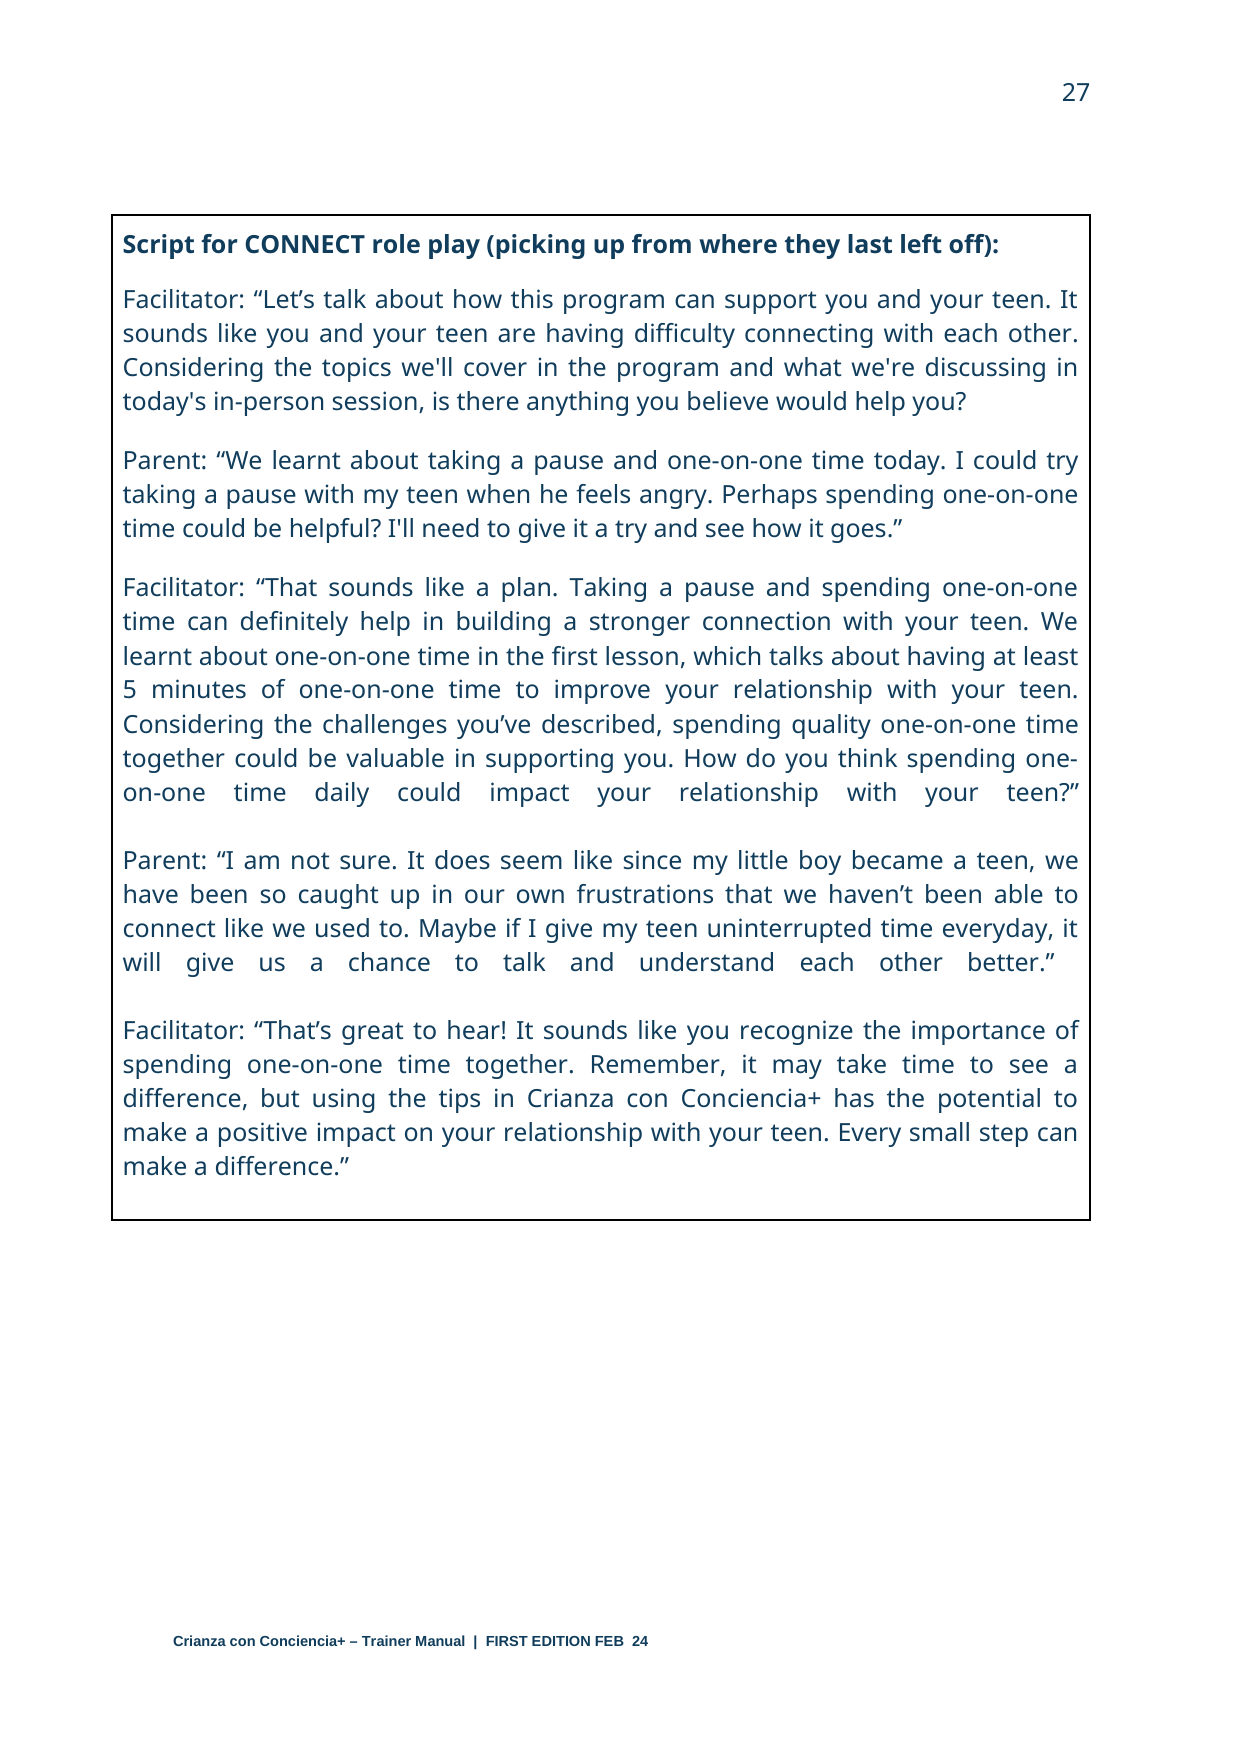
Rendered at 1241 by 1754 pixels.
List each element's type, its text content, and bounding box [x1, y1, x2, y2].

table_header Script for CONNECT role play (picking up from where they last left off): Facilitator: “Let’s talk about how this program can support you and your teen. It sounds like you and your teen are having difficulty connecting with each other. Considering the topics we'll cover in the program and what we're discussing in today's in-person session, is there anything you believe would help you? Parent: “We learnt about taking a pause and one-on-one time today. I could try taking a pause with my teen when he feels angry. Perhaps spending one-on-one time could be helpful? I'll need to give it a try and see how it goes.” Facilitator: “That sounds like a plan. Taking a pause and spending one-on-one time can definitely help in building a stronger connection with your teen. We learnt about one-on-one time in the first lesson, which talks about having at least 5 minutes of one-on-one time to improve your relationship with your teen. Considering the challenges you’ve described, spending quality one-on-one time together could be valuable in supporting you. How do you think spending one-on-one time daily could impact your relationship with your teen?” Parent: “I am not sure. It does seem like since my little boy became a teen, we have been so caught up in our own frustrations that we haven’t been able to connect like we used to. Maybe if I give my teen uninterrupted time everyday, it will give us a chance to talk and understand each other better.” Facilitator: “That’s great to hear! It sounds like you recognize the importance of spending one-on-one time together. Remember, it may take time to see a difference, but using the tips in Crianza con Conciencia+ has the potential to make a positive impact on your relationship with your teen. Every small step can make a difference.” [113, 216, 1089, 1218]
